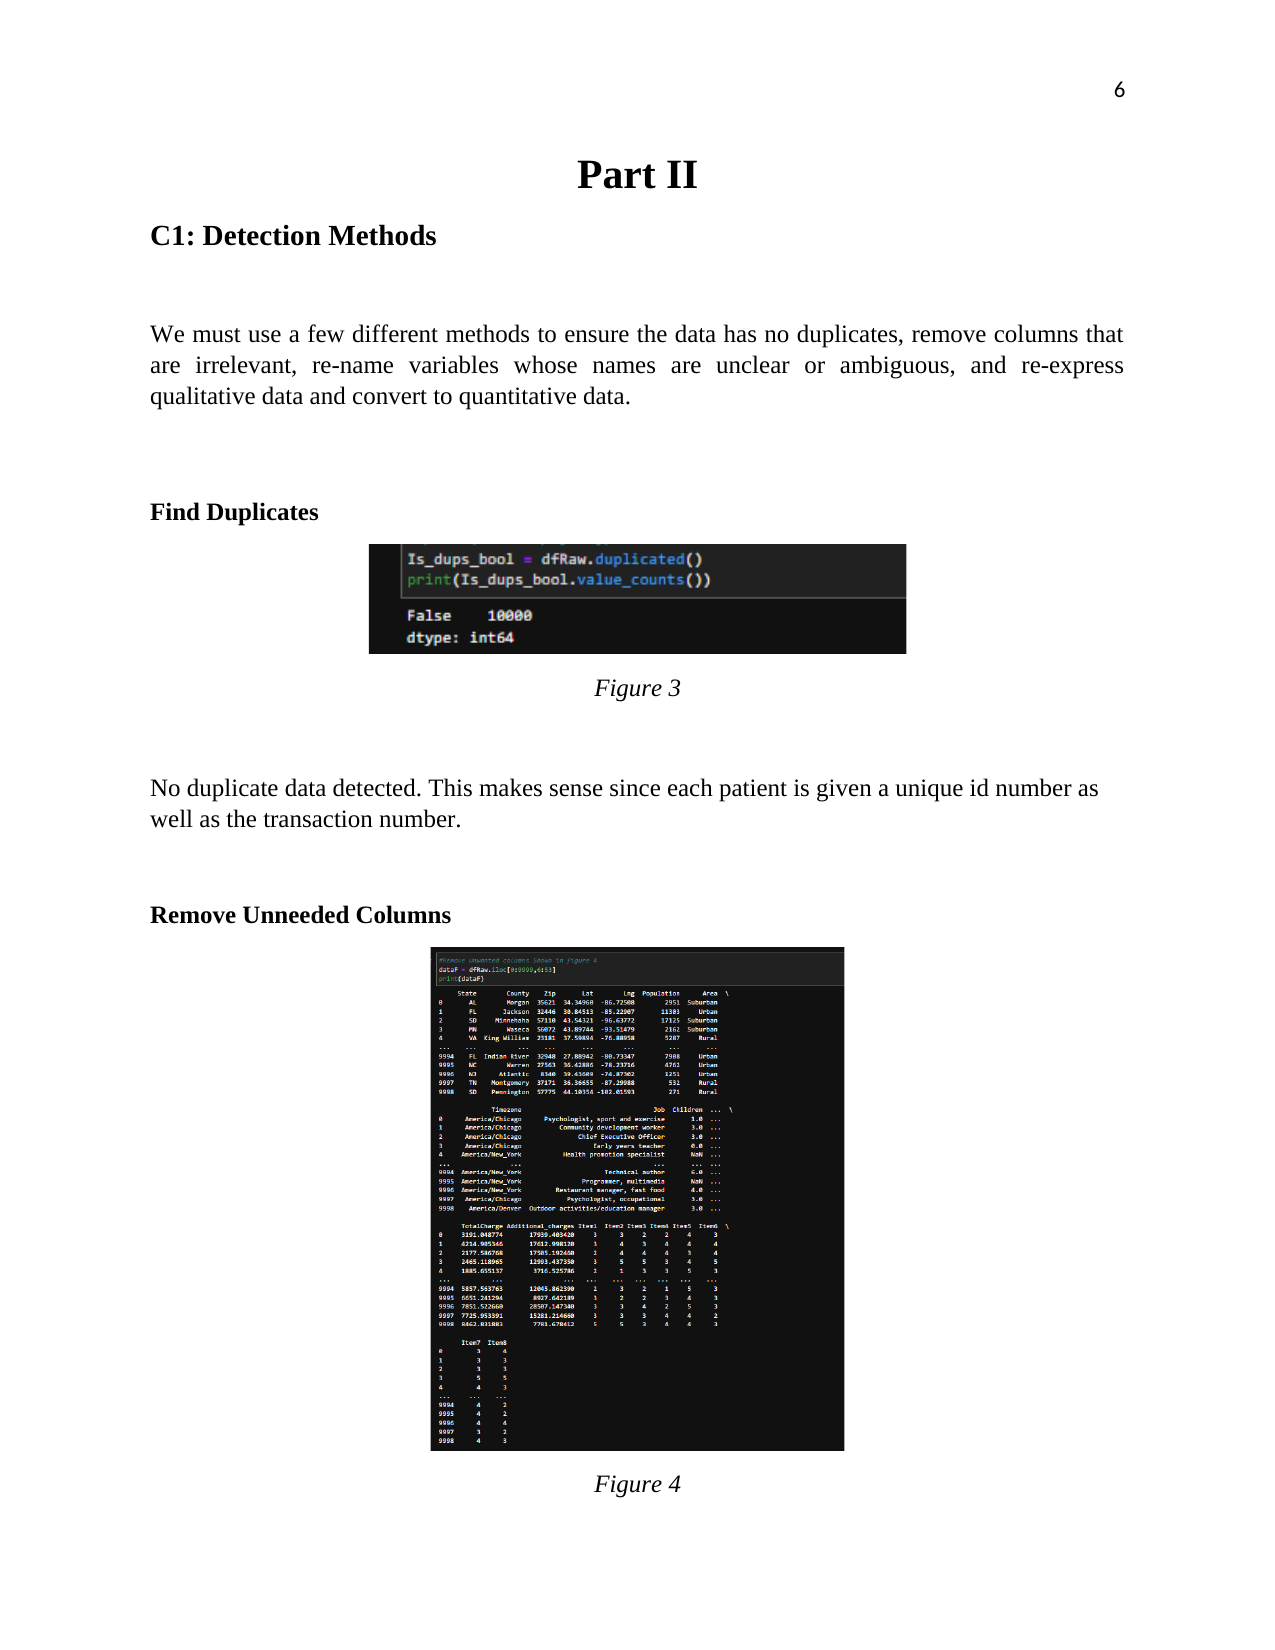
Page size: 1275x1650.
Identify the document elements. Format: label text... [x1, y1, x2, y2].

text Part II [150, 150, 1125, 198]
text We must use a few different methods to ensure the data has no duplicates, remove columns that are irrelevant, re-name variables whose names are unclear or ambiguous, and re-express qualitative data and convert to quantitative data. [150, 319, 1125, 410]
picture [430, 947, 845, 1451]
text Figure 3 [150, 673, 1125, 702]
text Figure 4 [150, 1469, 1125, 1498]
text C1: Detection Methods [150, 218, 1125, 252]
text No duplicate data detected. This makes sense since each patient is given a unique id number as well as the transaction number. [150, 773, 1125, 833]
picture [368, 544, 907, 654]
text Find Duplicates [150, 497, 1125, 526]
text Remove Unneeded Columns [150, 900, 1125, 929]
